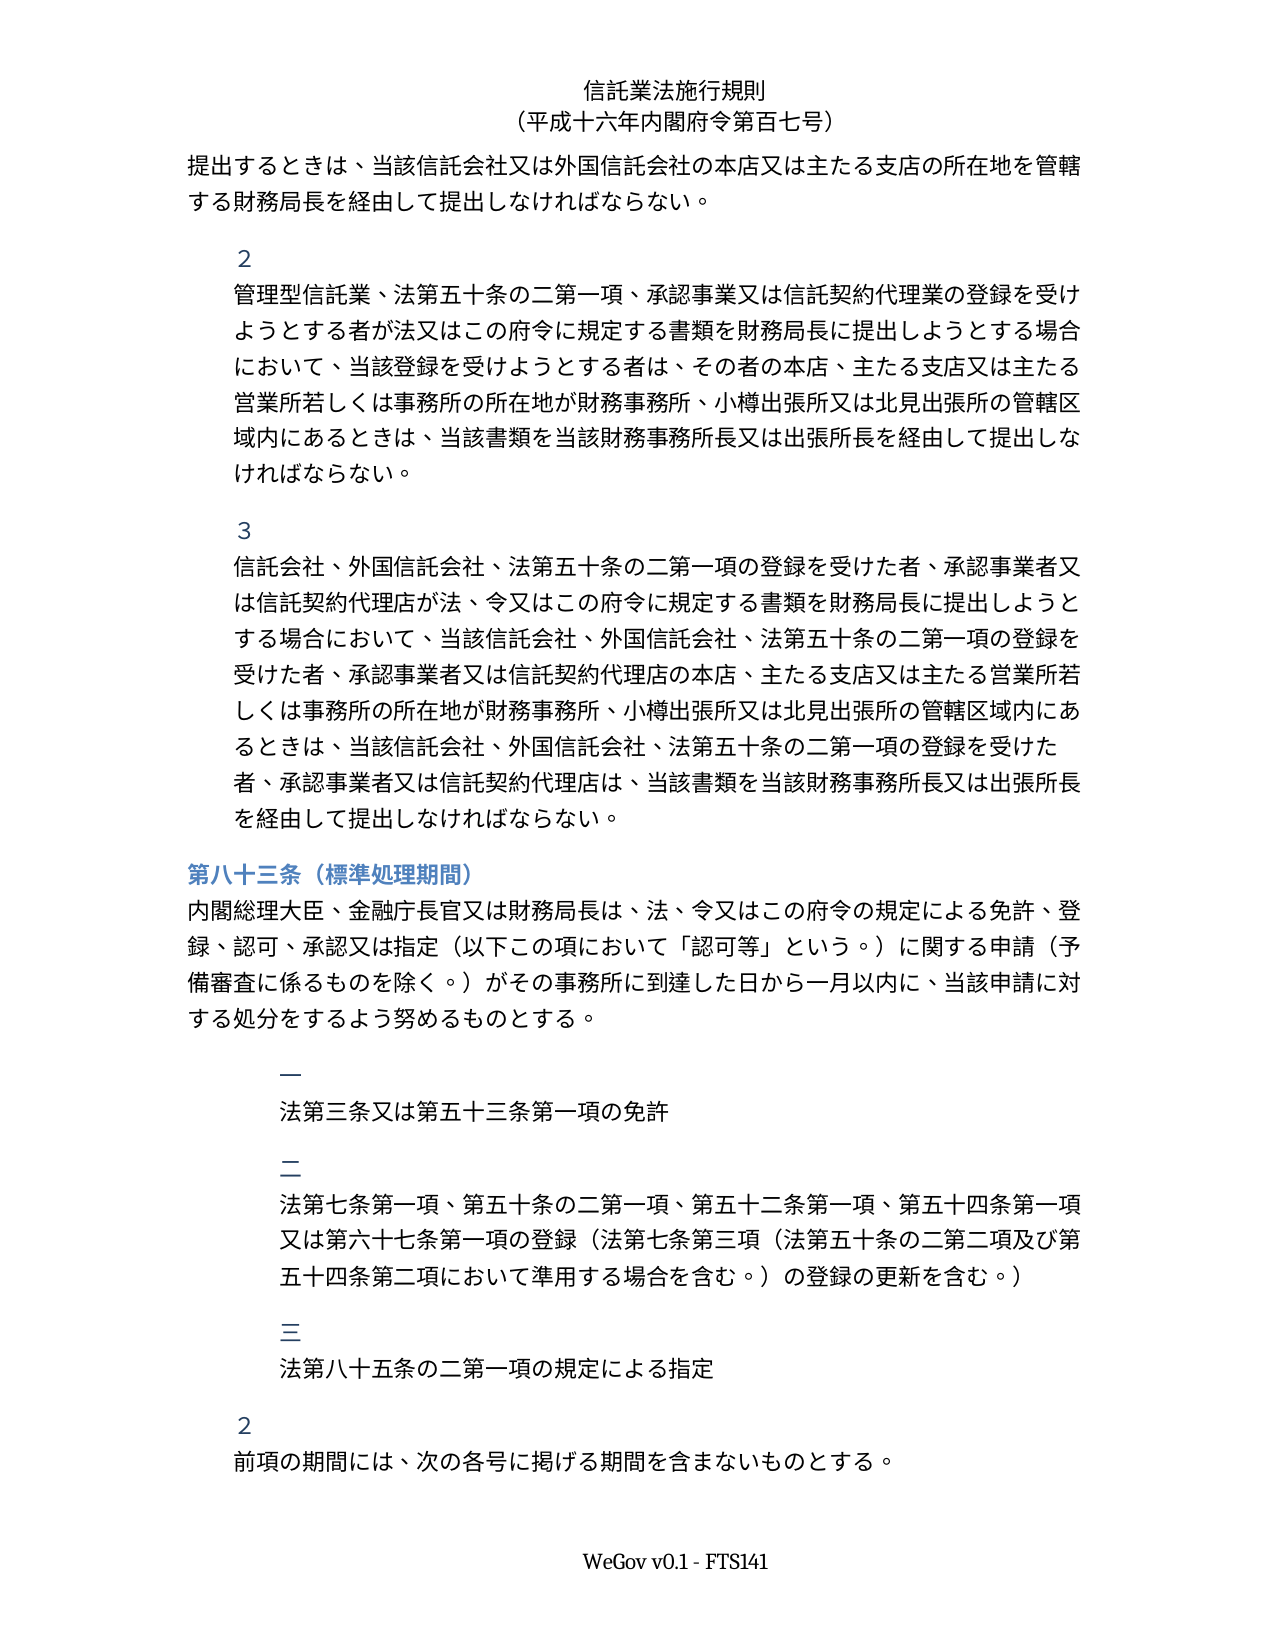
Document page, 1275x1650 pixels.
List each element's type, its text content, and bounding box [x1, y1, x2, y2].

text 前項の期間には、次の各号に掲げる期間を含まないものとする。 [233, 1446, 1087, 1477]
subtitle ３ [233, 515, 1087, 546]
text 内閣総理大臣、金融庁長官又は財務局長は、法、令又はこの府令の規定による免許、登録、認可、承認又は指定（以下この項において「認可等」という。）に関する申請（予備審査に係るものを除く。）がその事務所に到達した日から一月以内に、当該申請に対する処分をするよう努めるものとする。 [187, 895, 1087, 1034]
subtitle ２ [233, 243, 1087, 274]
text 法第三条又は第五十三条第一項の免許 [279, 1096, 1087, 1127]
subtitle 第八十三条（標準処理期間） [187, 859, 1087, 891]
text 信託会社、外国信託会社、法第五十条の二第一項の登録を受けた者、承認事業者又は信託契約代理店が法、令又はこの府令に規定する書類を財務局長に提出しようとする場合において、当該信託会社、外国信託会社、法第五十条の二第一項の登録を受けた者、承認事業者又は信託契約代理店の本店、主たる支店又は主たる営業所若しくは事務所の所在地が財務事務所、小樽出張所又は北見出張所の管轄区域内にあるときは、当該信託会社、外国信託会社、法第五十条の二第一項の登録を受けた者、承認事業者又は信託契約代理店は、当該書類を当該財務事務所長又は出張所長を経由して提出しなければならない。 [233, 551, 1087, 834]
subtitle 三 [279, 1317, 1087, 1348]
text 法第七条第一項、第五十条の二第一項、第五十二条第一項、第五十四条第一項又は第六十七条第一項の登録（法第七条第三項（法第五十条の二第二項及び第五十四条第二項において準用する場合を含む。）の登録の更新を含む。） [279, 1188, 1087, 1292]
subtitle 一 [279, 1060, 1087, 1091]
subtitle ２ [233, 1410, 1087, 1441]
subtitle 二 [279, 1153, 1087, 1184]
text 信託会社又は外国信託会社（令第二十条第二項の規定により金融庁長官が指定する信託会社及び外国信託会社を除く。）は、法又はこの府令の規定により金融庁長官に書類を提出するときは、当該信託会社又は外国信託会社の本店又は主たる支店の所在地を管轄する財務局長を経由して提出しなければならない。 [187, 150, 1087, 217]
text 法第八十五条の二第一項の規定による指定 [279, 1353, 1087, 1384]
text 管理型信託業、法第五十条の二第一項、承認事業又は信託契約代理業の登録を受けようとする者が法又はこの府令に規定する書類を財務局長に提出しようとする場合において、当該登録を受けようとする者は、その者の本店、主たる支店又は主たる営業所若しくは事務所の所在地が財務事務所、小樽出張所又は北見出張所の管轄区域内にあるときは、当該書類を当該財務事務所長又は出張所長を経由して提出しなければならない。 [233, 279, 1087, 489]
